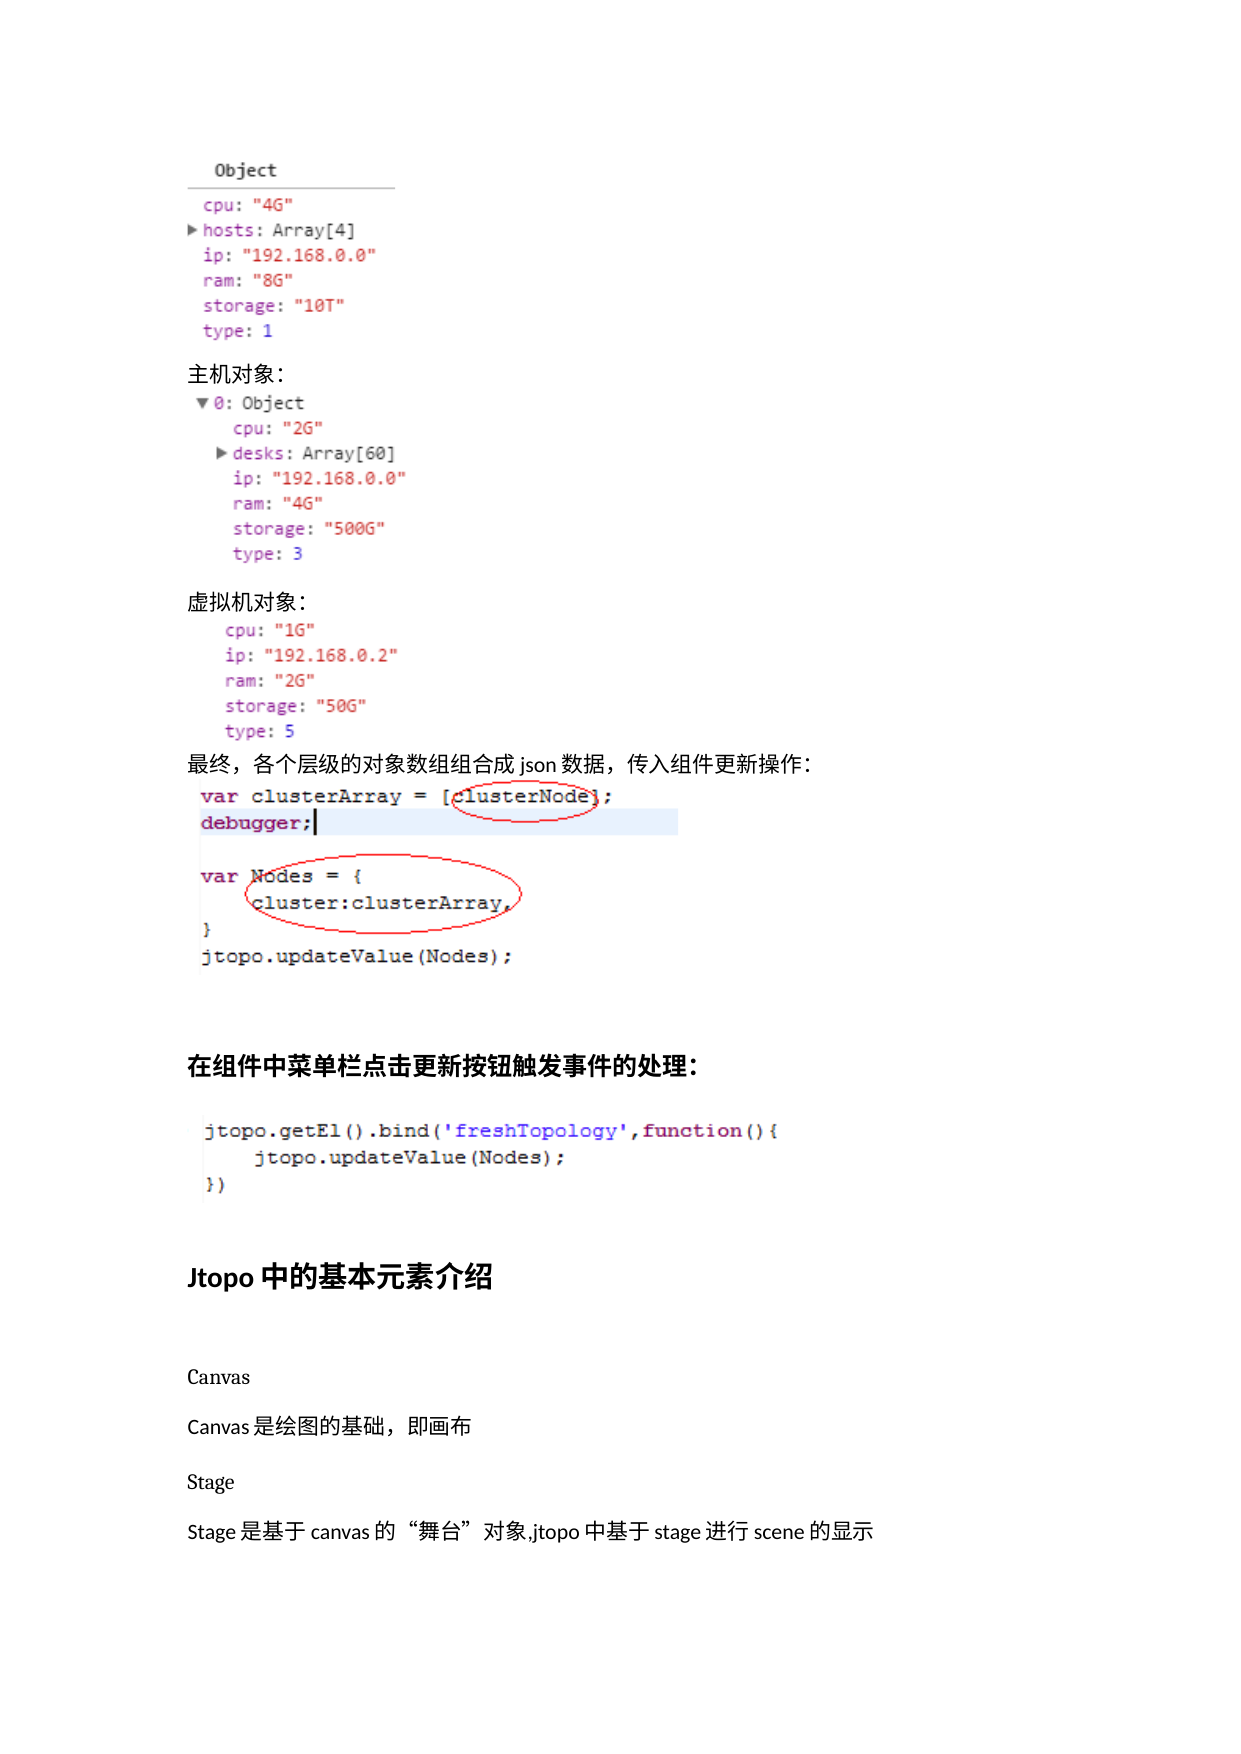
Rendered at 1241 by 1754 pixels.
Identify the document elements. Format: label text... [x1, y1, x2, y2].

picture [187, 389, 426, 571]
text Canvas是绘图的基础，即画布 [187, 1408, 1053, 1441]
subtitle Jtopo中的基本元素介绍 [187, 1242, 1053, 1307]
picture [187, 162, 396, 345]
subtitle Canvas [187, 1361, 1053, 1393]
text 最终，各个层级的对象数组组合成json数据，传入组件更新操作： [187, 747, 1053, 779]
picture [187, 617, 446, 747]
subtitle Stage [187, 1466, 1053, 1498]
subtitle 在组件中菜单栏点击更新按钮触发事件的处理： [187, 1032, 1053, 1097]
picture [187, 1115, 805, 1203]
text 主机对象： [187, 357, 1053, 389]
picture [187, 779, 679, 975]
text 虚拟机对象： [187, 584, 1053, 617]
text Stage是基于canvas的“舞台”对象,jtopo中基于stage进行scene的显示 [187, 1513, 1053, 1546]
